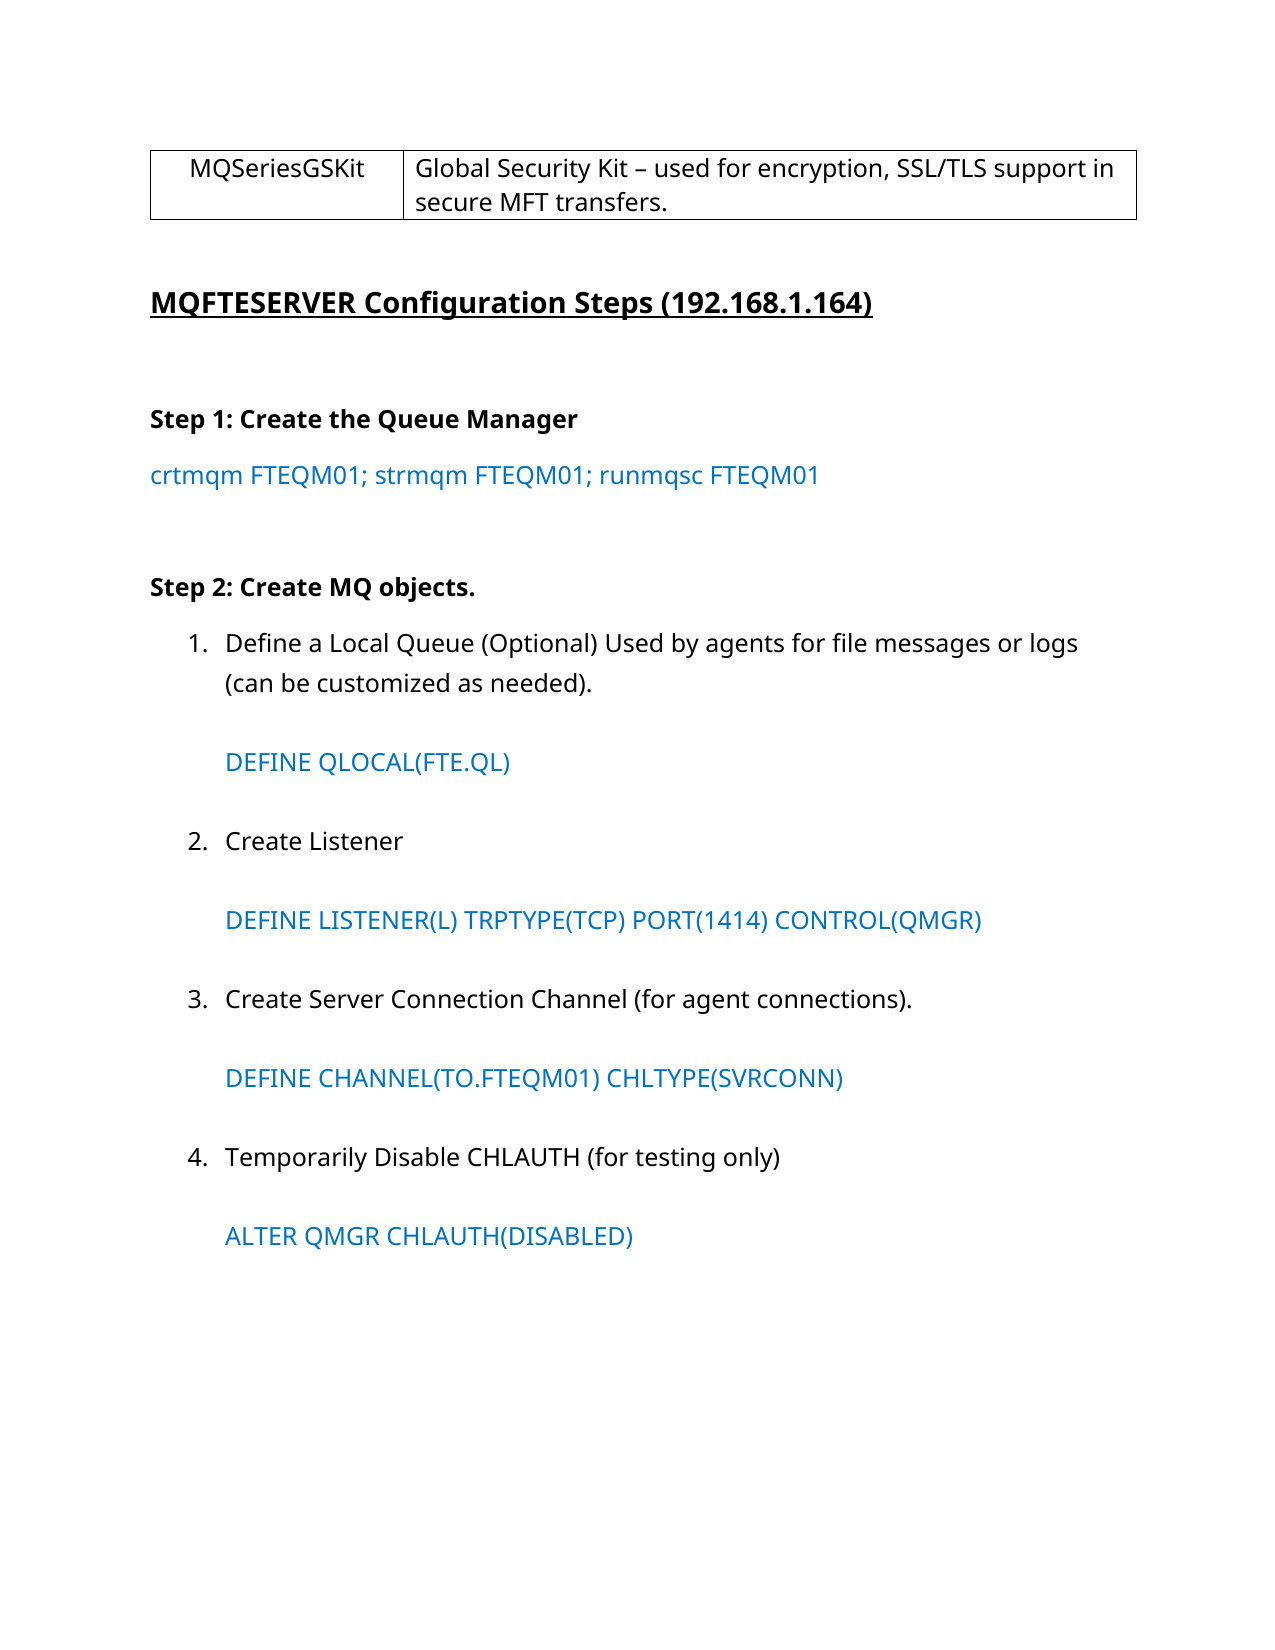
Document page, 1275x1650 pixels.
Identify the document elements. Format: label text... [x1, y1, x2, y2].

list Define a Local Queue (Optional) Used by agents for file messages or logs (can be customized as needed). [187, 626, 1125, 700]
text Step 2: Create MQ objects. [150, 570, 1125, 604]
list DEFINE CHANNEL(TO.FTEQM01) CHLTYPE(SVRCONN) [225, 1060, 1125, 1094]
text Step 1: Create the Queue Manager [150, 402, 1125, 436]
text MQFTESERVER Configuration Steps (192.168.1.164) [150, 283, 1125, 322]
list DEFINE QLOCAL(FTE.QL) [225, 744, 1125, 779]
text crtmqm FTEQM01; strmqm FTEQM01; runmqsc FTEQM01 [150, 458, 1125, 492]
list Create Listener [187, 823, 1125, 858]
list DEFINE LISTENER(L) TRPTYPE(TCP) PORT(1414) CONTROL(QMGR) [225, 902, 1125, 937]
table_cell MQSeriesGSKit [151, 151, 403, 219]
table_cell Global Security Kit – used for encryption, SSL/TLS support in secure MFT transfers. [404, 151, 1136, 219]
list Create Server Connection Channel (for agent connections). [187, 981, 1125, 1016]
list Temporarily Disable CHLAUTH (for testing only) [187, 1139, 1125, 1173]
list ALTER QMGR CHLAUTH(DISABLED) [225, 1218, 1125, 1252]
